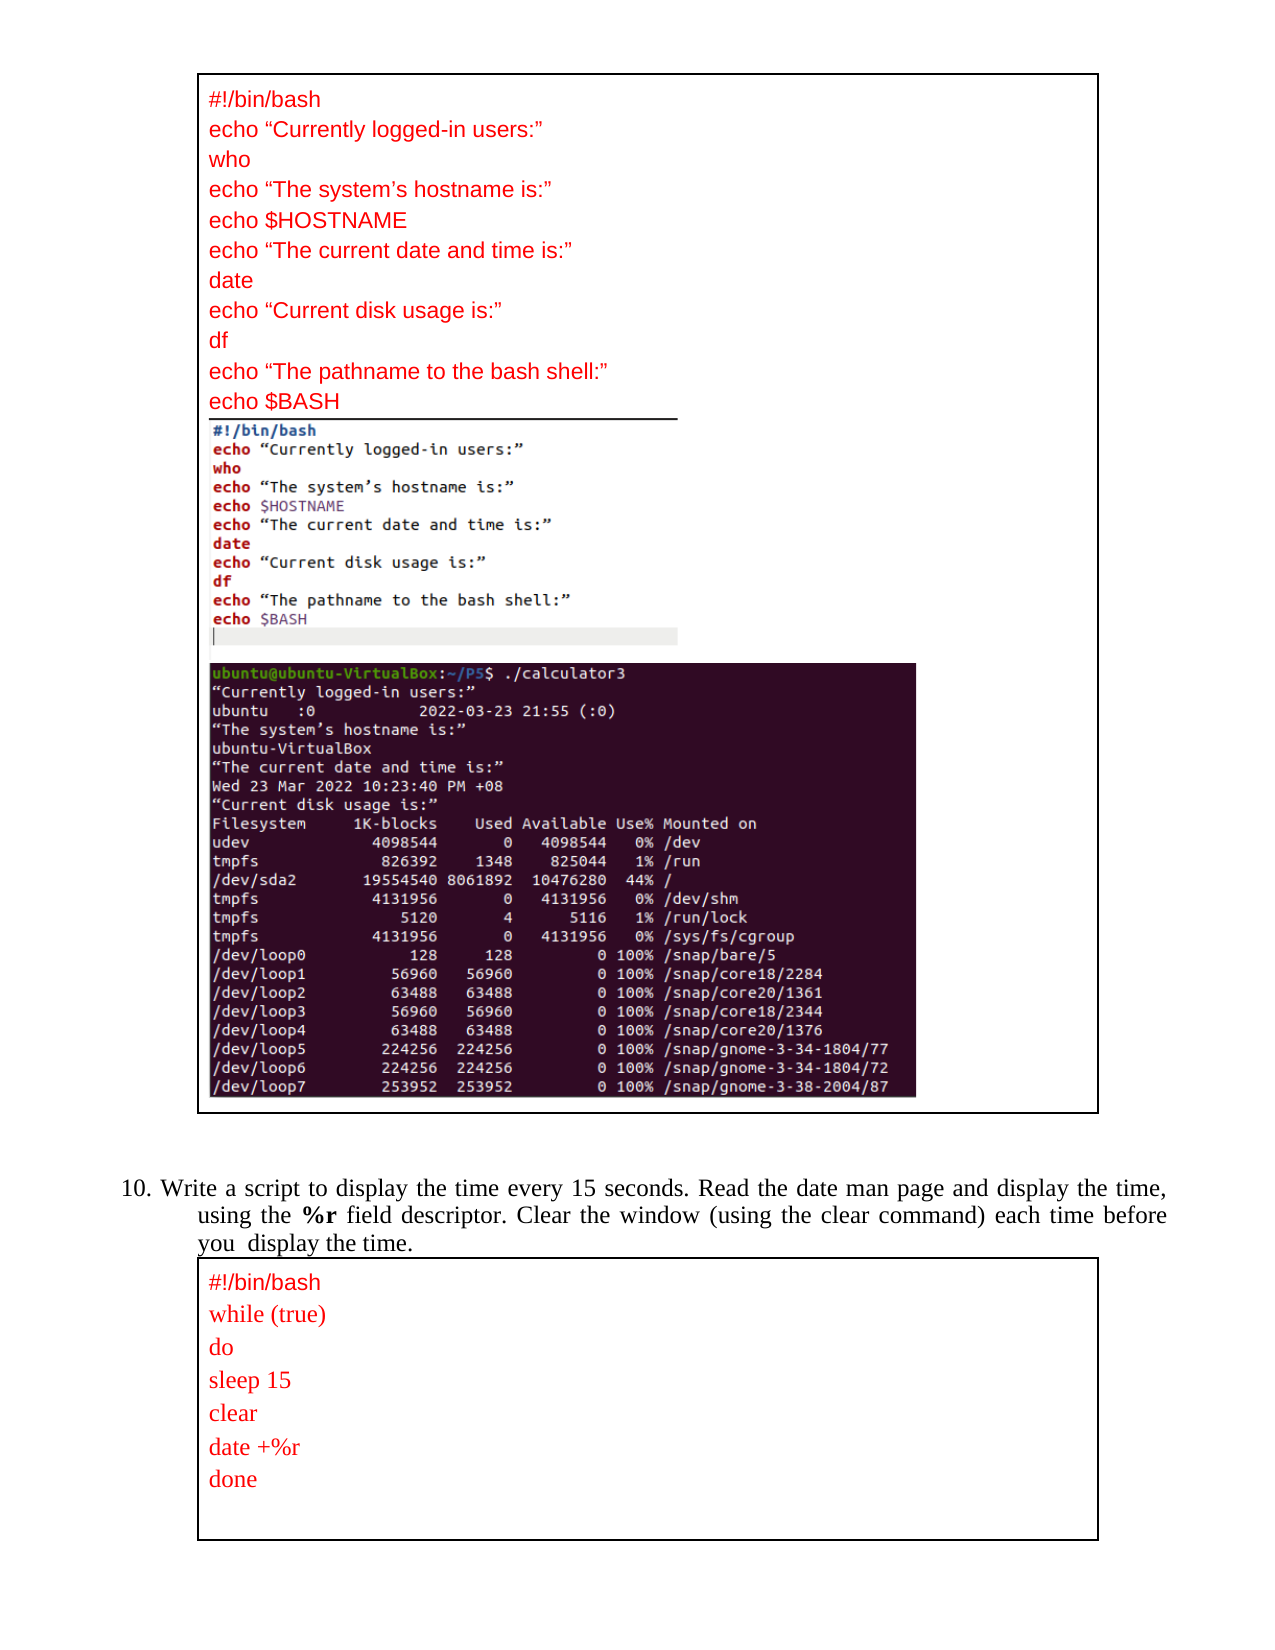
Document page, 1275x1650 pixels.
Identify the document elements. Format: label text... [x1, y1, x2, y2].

picture [208, 663, 917, 1098]
text 10. Write a script to display the time every 15 seconds. Read the date man page and display the time, using the %r field descriptor. Clear the window (using the clear command) each time before you display the time. [112, 1175, 1169, 1257]
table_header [199, 1259, 1097, 1539]
picture [208, 418, 678, 660]
table_header #!/bin/bash echo “Currently logged-in users:” who echo “The system’s hostname is:” echo $HOSTNAME echo “The current date and time is:” date echo “Current disk usage is:” df echo “The pathname to the bash shell:” echo $BASH [199, 75, 1097, 1112]
